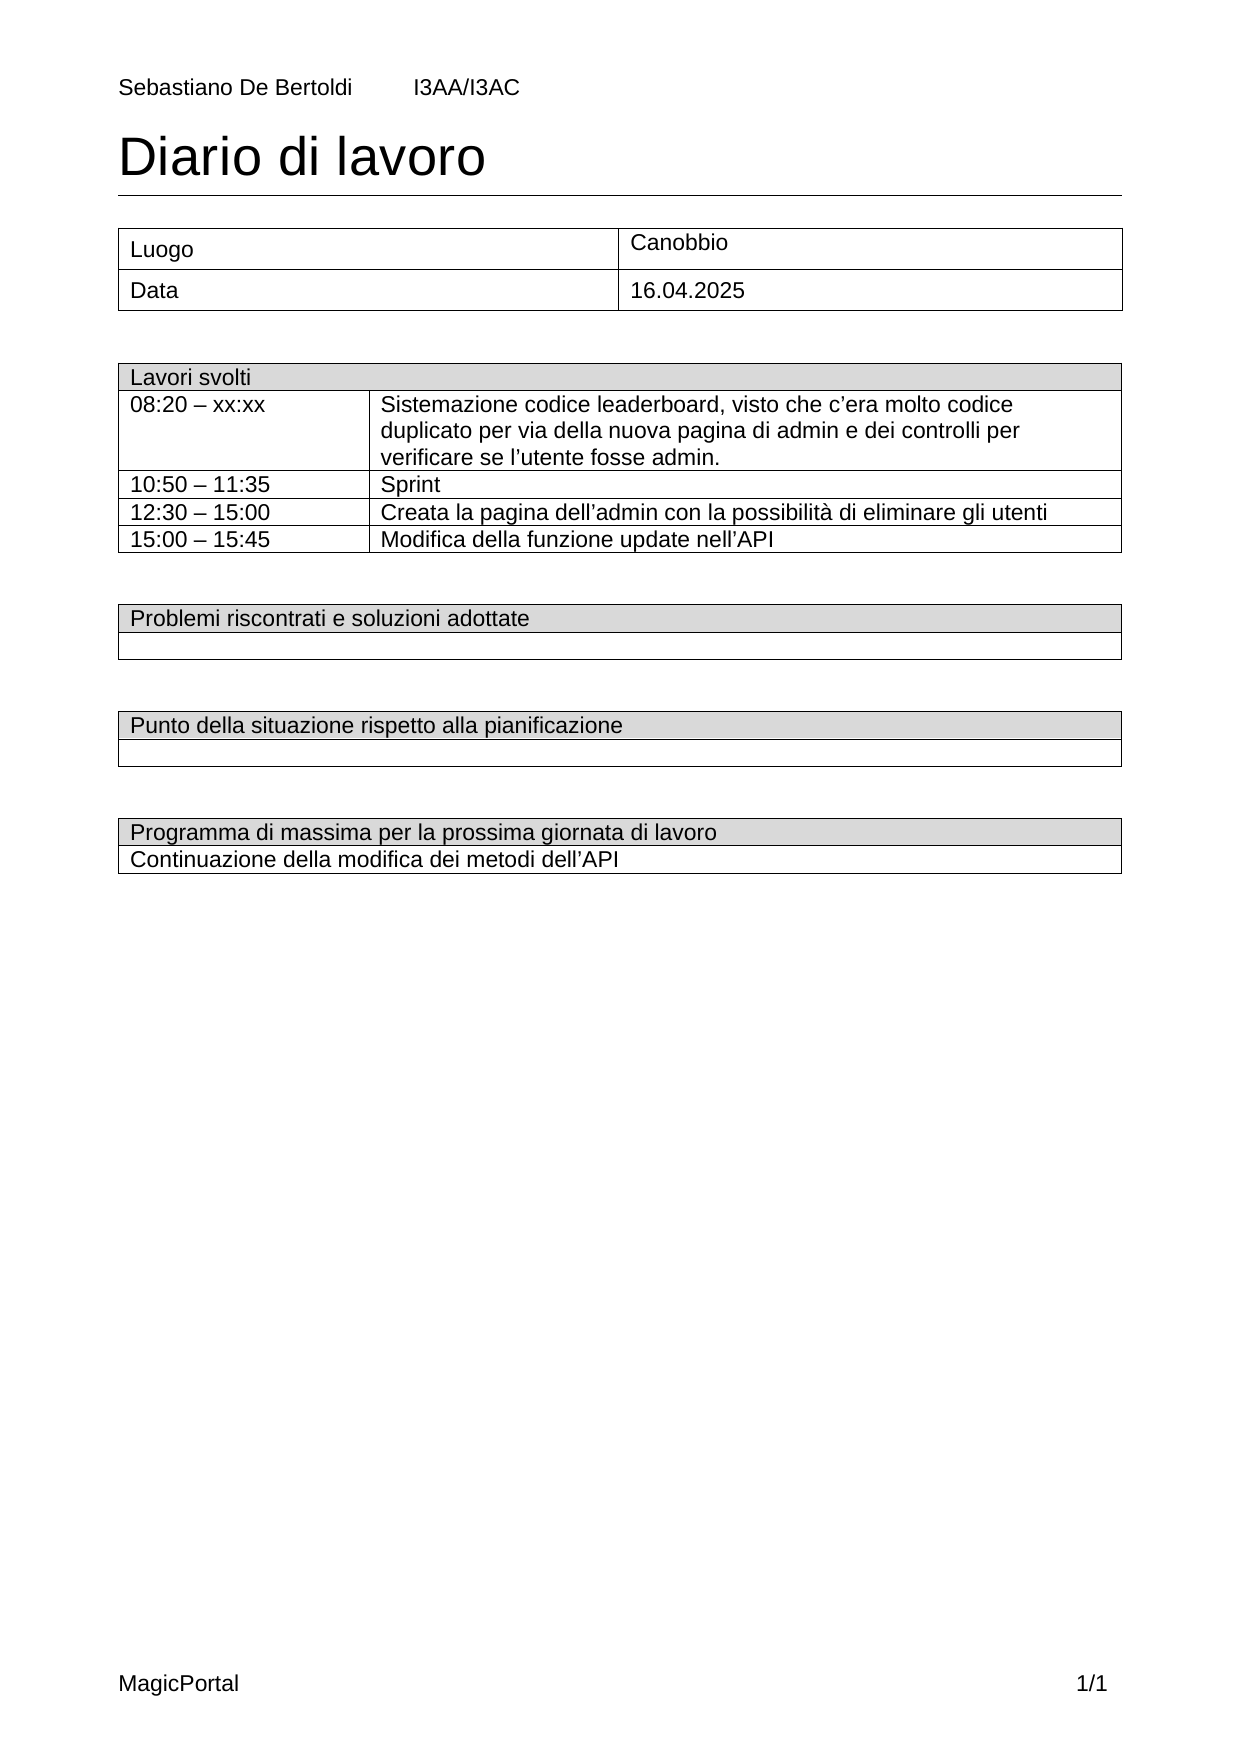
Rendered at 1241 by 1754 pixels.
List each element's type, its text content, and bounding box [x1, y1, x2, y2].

table_cell Continuazione della modifica dei metodi dell’API [119, 846, 1121, 873]
table_header Luogo [119, 229, 618, 269]
table_cell Data [119, 270, 618, 310]
table_cell 10:50 – 11:35 [119, 471, 369, 497]
table_cell 16.04.2025 [619, 270, 1122, 310]
table_header Canobbio [619, 229, 1122, 269]
table_cell [119, 740, 1121, 766]
title Diario di lavoro [118, 125, 1122, 195]
table_cell 08:20 – xx:xx [119, 391, 369, 470]
table_cell Modifica della funzione update nell’API [370, 526, 1121, 552]
table_header Lavori svolti [119, 364, 1121, 390]
table_cell Creata la pagina dell’admin con la possibilità di eliminare gli utenti [370, 499, 1121, 525]
table_cell 12:30 – 15:00 [119, 499, 369, 525]
table_cell Sprint [370, 471, 1121, 497]
table_cell 15:00 – 15:45 [119, 526, 369, 552]
table_header Programma di massima per la prossima giornata di lavoro [119, 819, 1121, 845]
table_header Punto della situazione rispetto alla pianificazione [119, 712, 1121, 738]
table_header Problemi riscontrati e soluzioni adottate [119, 605, 1121, 632]
table_cell [119, 633, 1121, 659]
table_cell Sistemazione codice leaderboard, visto che c’era molto codice duplicato per via della nuova pagina di admin e dei controlli per verificare se l’utente fosse admin. [370, 391, 1121, 470]
